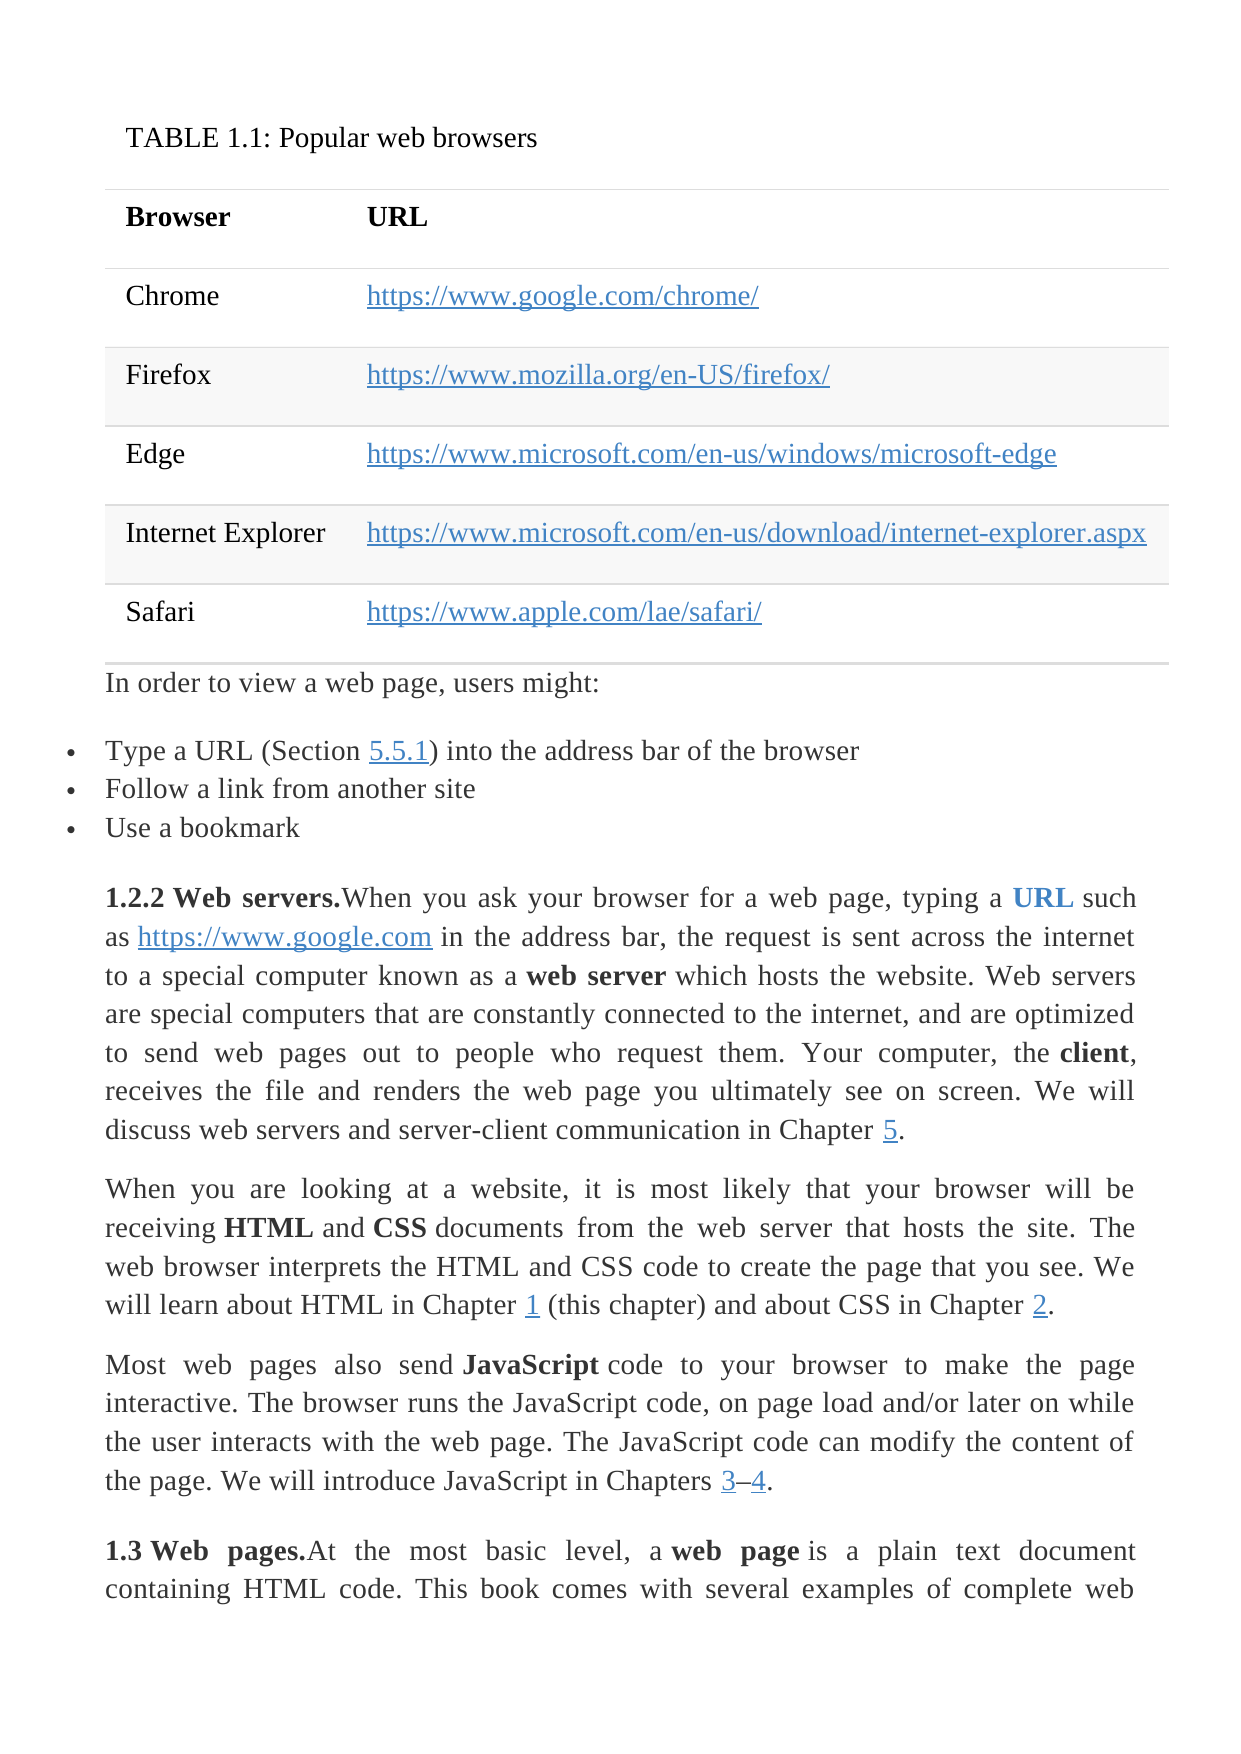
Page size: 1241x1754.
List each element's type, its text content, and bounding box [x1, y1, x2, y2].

table_cell Safari [105, 585, 346, 662]
list Type a URL (Section 5.5.1) into the address bar of the browser [67, 733, 1137, 767]
table_cell Internet Explorer [105, 506, 346, 583]
table_header TABLE 1.1: Popular web browsers [105, 111, 1169, 188]
text In order to view a web page, users might: [105, 665, 1137, 699]
table_cell https://www.apple.com/lae/safari/ [346, 585, 1169, 662]
list Use a bookmark [67, 810, 1137, 844]
table_cell https://www.mozilla.org/en-US/firefox/ [346, 348, 1169, 425]
table_cell Browser [105, 190, 346, 267]
list Follow a link from another site [67, 772, 1137, 805]
text 1.2.2 Web servers.When you ask your browser for a web page, typing a URL such as https://www.google.com in the address bar, the request is sent across the internet to a special computer known as a web server which hosts the website. Web servers are special computers that are constantly connected to the internet, and are optimized to send web pages out to people who request them. Your computer, the client, receives the file and renders the web page you ultimately see on screen. We will discuss web servers and server-client communication in Chapter 5. [105, 881, 1137, 1145]
table_cell Edge [105, 427, 346, 504]
text When you are looking at a website, it is most likely that your browser will be receiving HTML and CSS documents from the web server that hosts the site. The web browser interprets the HTML and CSS code to create the page that you see. We will learn about HTML in Chapter 1 (this chapter) and about CSS in Chapter 2. [105, 1172, 1137, 1321]
table_cell Chrome [105, 269, 346, 346]
table_cell https://www.google.com/chrome/ [346, 269, 1169, 346]
table_cell https://www.microsoft.com/en-us/windows/microsoft-edge [346, 427, 1169, 504]
table_cell https://www.microsoft.com/en-us/download/internet-explorer.aspx [346, 506, 1169, 583]
table_cell URL [346, 190, 1169, 267]
text Most web pages also send JavaScript code to your browser to make the page interactive. The browser runs the JavaScript code, on page load and/or later on while the user interacts with the web page. The JavaScript code can modify the content of the page. We will introduce JavaScript in Chapters 3–4. [105, 1347, 1137, 1496]
table_cell Firefox [105, 348, 346, 425]
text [105, 1533, 1137, 1605]
